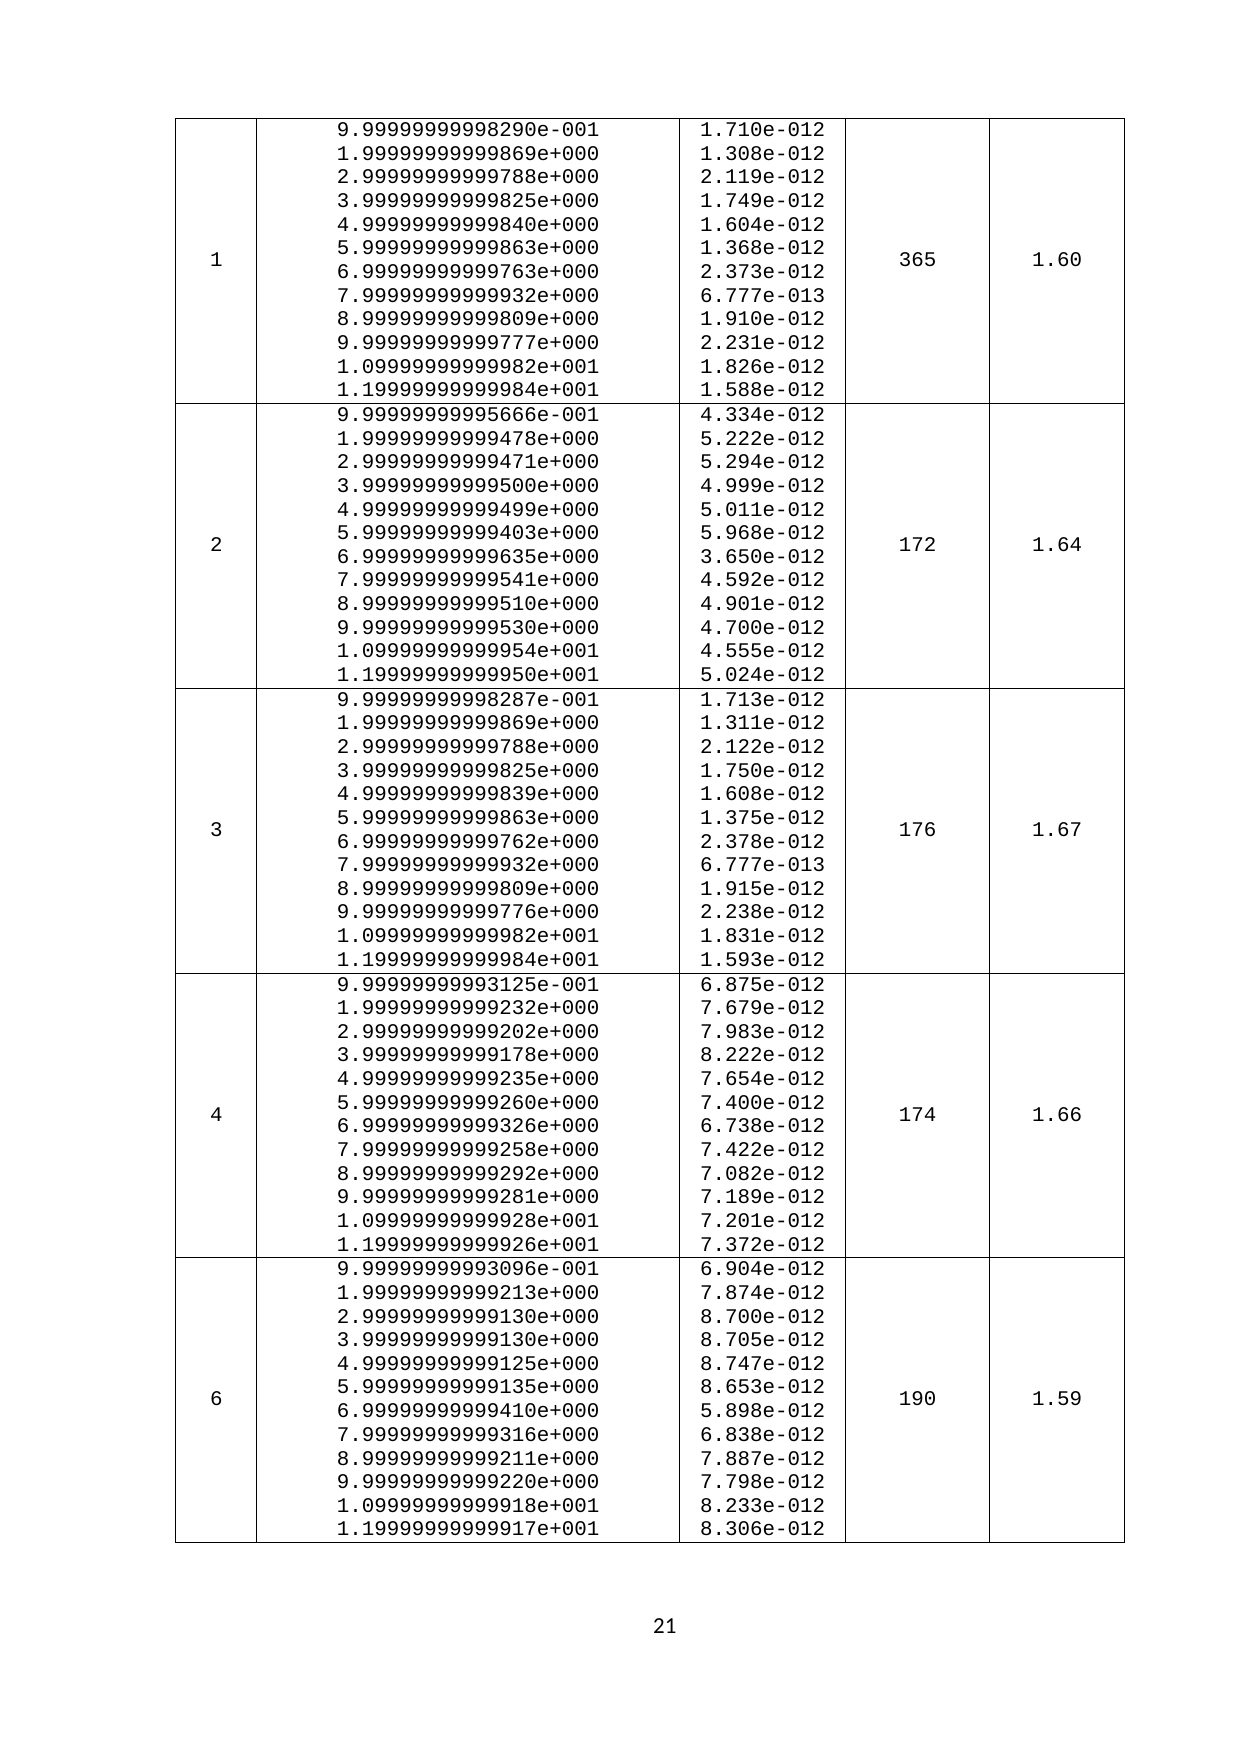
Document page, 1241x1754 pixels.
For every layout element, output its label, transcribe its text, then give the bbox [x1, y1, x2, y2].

table_cell 3 [176, 689, 256, 972]
table_cell 6.904e-012 7.874e-012 8.700e-012 8.705e-012 8.747e-012 8.653e-012 5.898e-012 6.838e-012 7.887e-012 7.798e-012 8.233e-012 8.306e-012 [680, 1258, 845, 1542]
table_cell 6.875e-012 7.679e-012 7.983e-012 8.222e-012 7.654e-012 7.400e-012 6.738e-012 7.422e-012 7.082e-012 7.189e-012 7.201e-012 7.372e-012 [680, 974, 845, 1257]
table_cell 1.59 [990, 1258, 1124, 1542]
table_cell 9.99999999995666e-001 1.99999999999478e+000 2.99999999999471e+000 3.99999999999500e+000 4.99999999999499e+000 5.99999999999403e+000 6.99999999999635e+000 7.99999999999541e+000 8.99999999999510e+000 9.99999999999530e+000 1.09999999999954e+001 1.19999999999950e+001 [257, 404, 679, 688]
table_cell 9.99999999993125e-001 1.99999999999232e+000 2.99999999999202e+000 3.99999999999178e+000 4.99999999999235e+000 5.99999999999260e+000 6.99999999999326e+000 7.99999999999258e+000 8.99999999999292e+000 9.99999999999281e+000 1.09999999999928e+001 1.19999999999926e+001 [257, 974, 679, 1257]
table_cell 9.99999999993096e-001 1.99999999999213e+000 2.99999999999130e+000 3.99999999999130e+000 4.99999999999125e+000 5.99999999999135e+000 6.99999999999410e+000 7.99999999999316e+000 8.99999999999211e+000 9.99999999999220e+000 1.09999999999918e+001 1.19999999999917e+001 [257, 1258, 679, 1542]
table_cell 1.713e-012 1.311e-012 2.122e-012 1.750e-012 1.608e-012 1.375e-012 2.378e-012 6.777e-013 1.915e-012 2.238e-012 1.831e-012 1.593e-012 [680, 689, 845, 972]
table_cell 9.99999999998290e-001 1.99999999999869e+000 2.99999999999788e+000 3.99999999999825e+000 4.99999999999840e+000 5.99999999999863e+000 6.99999999999763e+000 7.99999999999932e+000 8.99999999999809e+000 9.99999999999777e+000 1.09999999999982e+001 1.19999999999984e+001 [257, 119, 679, 403]
table_cell 365 [846, 119, 989, 403]
table_cell 2 [176, 404, 256, 688]
table_cell 1.67 [990, 689, 1124, 972]
table_cell 9.99999999998287e-001 1.99999999999869e+000 2.99999999999788e+000 3.99999999999825e+000 4.99999999999839e+000 5.99999999999863e+000 6.99999999999762e+000 7.99999999999932e+000 8.99999999999809e+000 9.99999999999776e+000 1.09999999999982e+001 1.19999999999984e+001 [257, 689, 679, 972]
table_cell 176 [846, 689, 989, 972]
table_cell 4 [176, 974, 256, 1257]
table_cell 6 [176, 1258, 256, 1542]
table_cell 1.710e-012 1.308e-012 2.119e-012 1.749e-012 1.604e-012 1.368e-012 2.373e-012 6.777e-013 1.910e-012 2.231e-012 1.826e-012 1.588e-012 [680, 119, 845, 403]
table_cell 1.64 [990, 404, 1124, 688]
table_cell 172 [846, 404, 989, 688]
table_cell 190 [846, 1258, 989, 1542]
table_cell 174 [846, 974, 989, 1257]
table_cell 1.66 [990, 974, 1124, 1257]
table_cell 1.60 [990, 119, 1124, 403]
table_cell 4.334e-012 5.222e-012 5.294e-012 4.999e-012 5.011e-012 5.968e-012 3.650e-012 4.592e-012 4.901e-012 4.700e-012 4.555e-012 5.024e-012 [680, 404, 845, 688]
table_cell 1 [176, 119, 256, 403]
